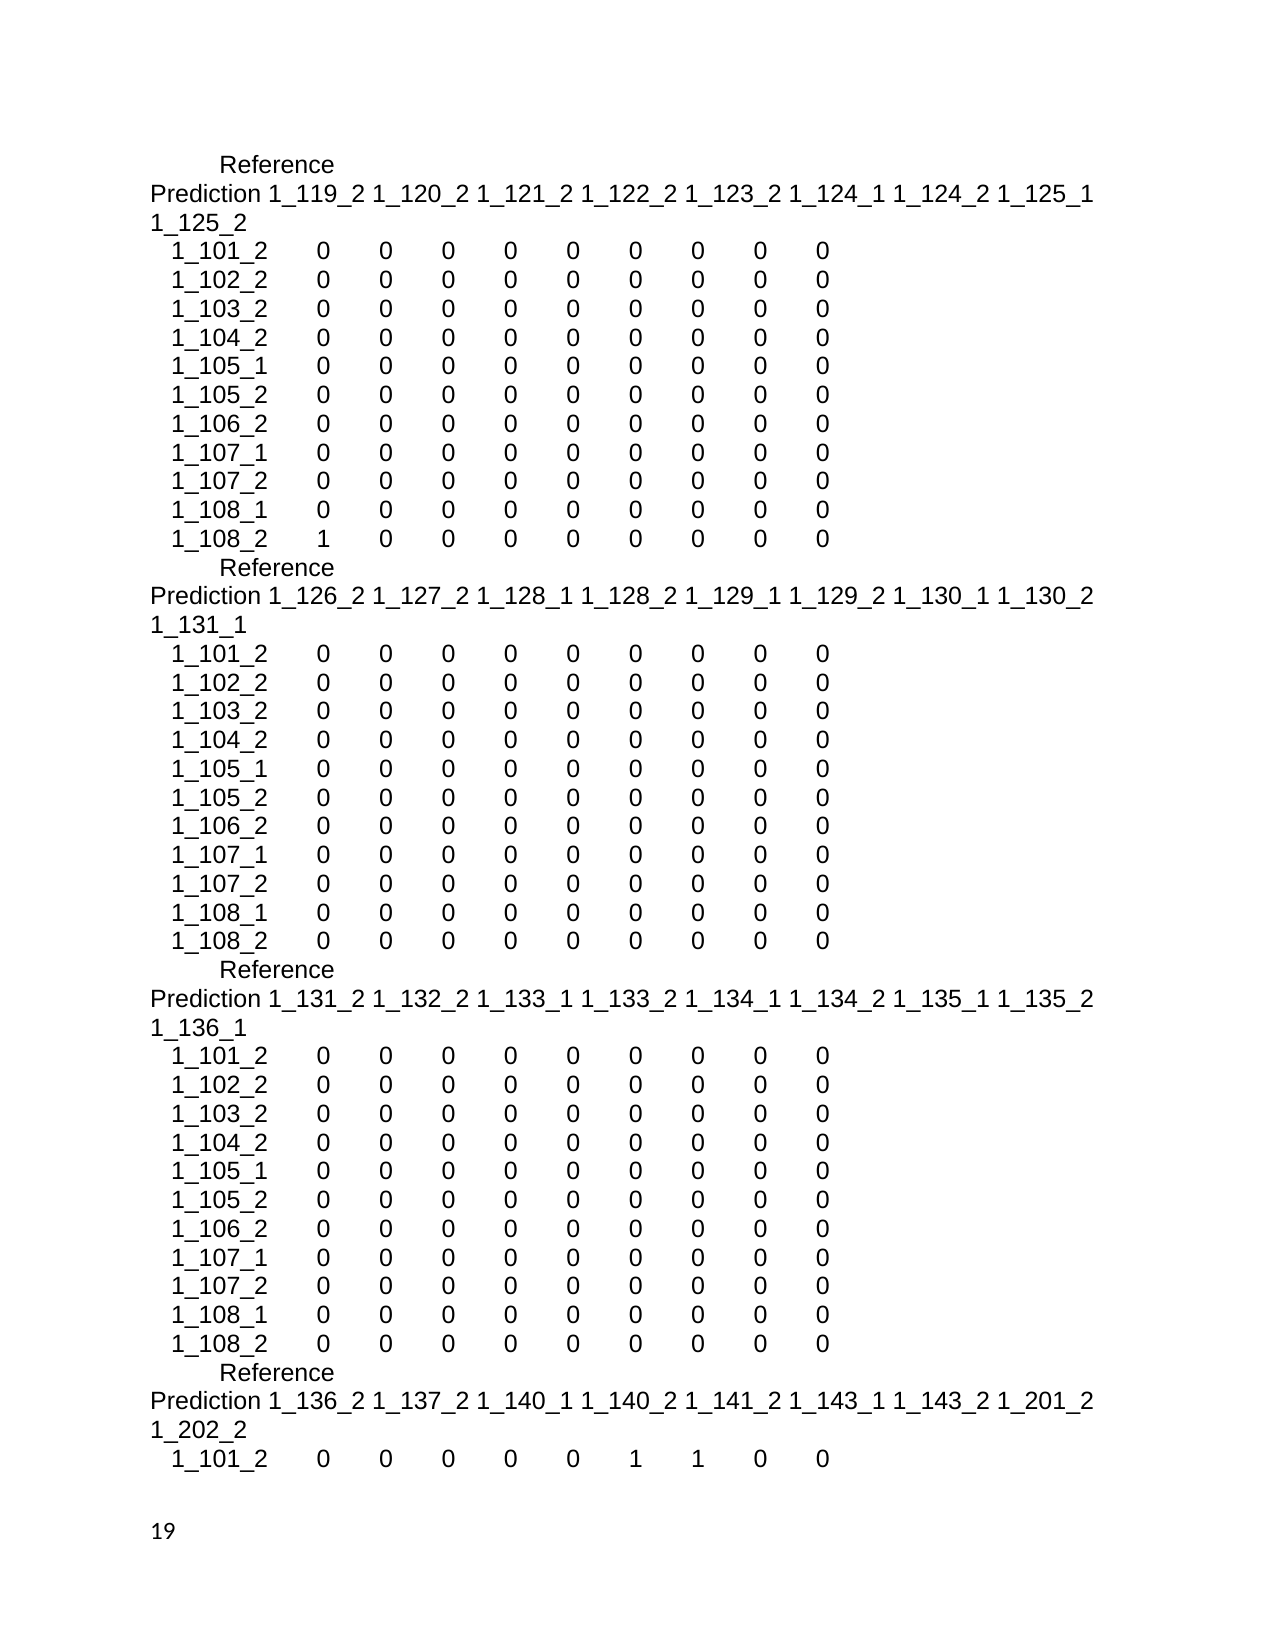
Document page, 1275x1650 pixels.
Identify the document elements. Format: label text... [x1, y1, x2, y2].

text 1_104_2 0 0 0 0 0 0 0 0 0 [150, 322, 1125, 351]
text 1_104_2 0 0 0 0 0 0 0 0 0 [150, 725, 1125, 754]
text Reference [150, 955, 1125, 984]
text Reference [150, 150, 1125, 179]
text 1_105_2 0 0 0 0 0 0 0 0 0 [150, 380, 1125, 409]
text 1_103_2 0 0 0 0 0 0 0 0 0 [150, 1099, 1125, 1127]
text Prediction 1_126_2 1_127_2 1_128_1 1_128_2 1_129_1 1_129_2 1_130_1 1_130_2 1_131_1 [150, 581, 1125, 639]
text 1_102_2 0 0 0 0 0 0 0 0 0 [150, 265, 1125, 294]
text Prediction 1_119_2 1_120_2 1_121_2 1_122_2 1_123_2 1_124_1 1_124_2 1_125_1 1_125_2 [150, 179, 1125, 236]
text 1_107_1 0 0 0 0 0 0 0 0 0 [150, 840, 1125, 869]
text 1_102_2 0 0 0 0 0 0 0 0 0 [150, 667, 1125, 696]
text 1_103_2 0 0 0 0 0 0 0 0 0 [150, 294, 1125, 322]
text 1_105_1 0 0 0 0 0 0 0 0 0 [150, 754, 1125, 782]
text Prediction 1_131_2 1_132_2 1_133_1 1_133_2 1_134_1 1_134_2 1_135_1 1_135_2 1_136_1 [150, 984, 1125, 1041]
text 1_107_2 0 0 0 0 0 0 0 0 0 [150, 466, 1125, 495]
text 1_106_2 0 0 0 0 0 0 0 0 0 [150, 1214, 1125, 1242]
text Reference [150, 1357, 1125, 1386]
text 1_107_2 0 0 0 0 0 0 0 0 0 [150, 869, 1125, 897]
text 1_108_2 0 0 0 0 0 0 0 0 0 [150, 1329, 1125, 1357]
text 1_105_1 0 0 0 0 0 0 0 0 0 [150, 1156, 1125, 1185]
text 1_105_2 0 0 0 0 0 0 0 0 0 [150, 782, 1125, 811]
text 1_107_1 0 0 0 0 0 0 0 0 0 [150, 1242, 1125, 1271]
text 1_107_2 0 0 0 0 0 0 0 0 0 [150, 1271, 1125, 1300]
text 1_101_2 0 0 0 0 0 1 1 0 0 [150, 1444, 1125, 1472]
text Reference [150, 552, 1125, 581]
text 1_101_2 0 0 0 0 0 0 0 0 0 [150, 236, 1125, 265]
text 1_105_2 0 0 0 0 0 0 0 0 0 [150, 1185, 1125, 1214]
text 1_103_2 0 0 0 0 0 0 0 0 0 [150, 696, 1125, 725]
text 1_108_2 1 0 0 0 0 0 0 0 0 [150, 524, 1125, 552]
text 1_108_1 0 0 0 0 0 0 0 0 0 [150, 897, 1125, 926]
text 1_101_2 0 0 0 0 0 0 0 0 0 [150, 639, 1125, 667]
text 1_108_1 0 0 0 0 0 0 0 0 0 [150, 1300, 1125, 1329]
text 1_104_2 0 0 0 0 0 0 0 0 0 [150, 1127, 1125, 1156]
text 1_102_2 0 0 0 0 0 0 0 0 0 [150, 1070, 1125, 1099]
text 1_101_2 0 0 0 0 0 0 0 0 0 [150, 1041, 1125, 1070]
text 1_105_1 0 0 0 0 0 0 0 0 0 [150, 351, 1125, 380]
text 1_108_1 0 0 0 0 0 0 0 0 0 [150, 495, 1125, 524]
text Prediction 1_136_2 1_137_2 1_140_1 1_140_2 1_141_2 1_143_1 1_143_2 1_201_2 1_202_2 [150, 1386, 1125, 1444]
text 1_106_2 0 0 0 0 0 0 0 0 0 [150, 811, 1125, 840]
text 1_106_2 0 0 0 0 0 0 0 0 0 [150, 409, 1125, 437]
text 1_107_1 0 0 0 0 0 0 0 0 0 [150, 437, 1125, 466]
text 1_108_2 0 0 0 0 0 0 0 0 0 [150, 926, 1125, 955]
